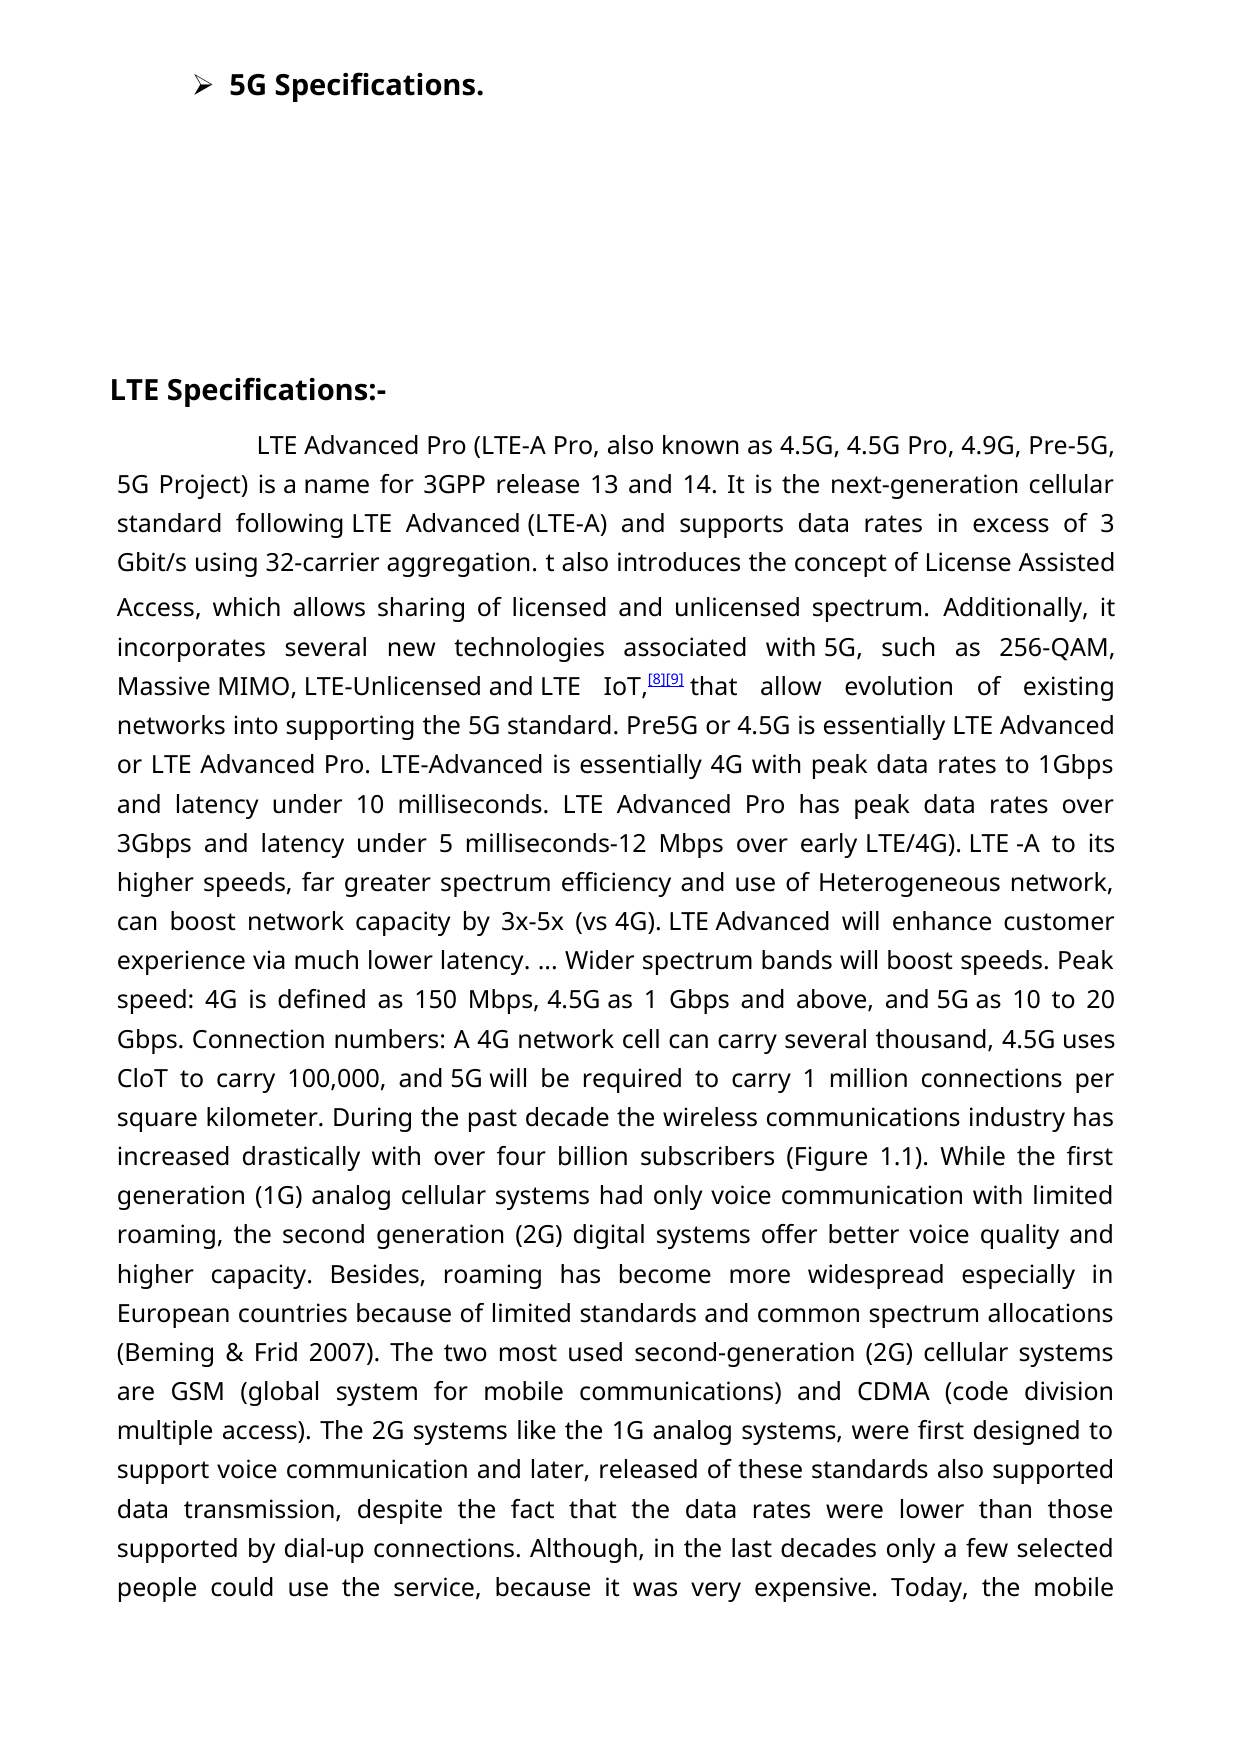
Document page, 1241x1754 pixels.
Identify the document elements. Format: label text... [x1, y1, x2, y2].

subtitle 5G Specifications. [192, 64, 1115, 104]
text LTE Specifications:- [79, 369, 1115, 409]
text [79, 427, 1115, 1604]
